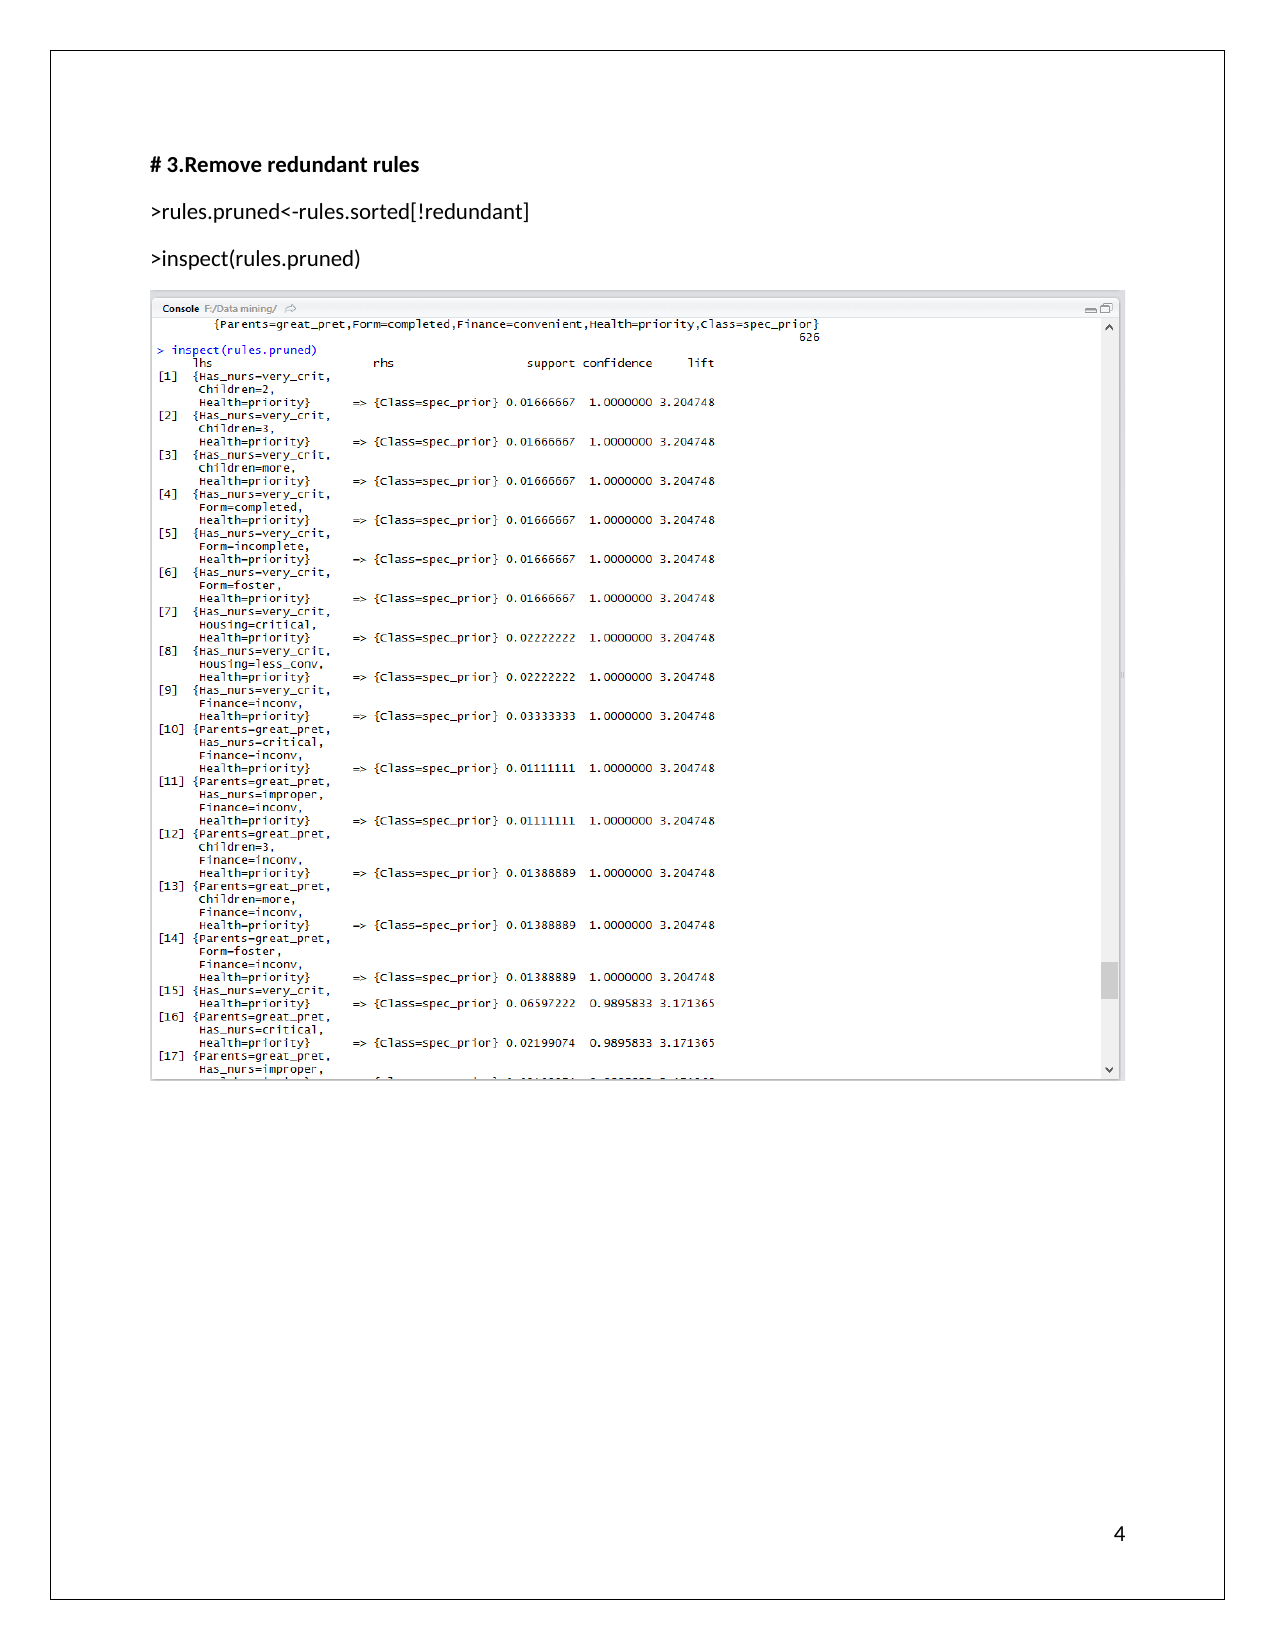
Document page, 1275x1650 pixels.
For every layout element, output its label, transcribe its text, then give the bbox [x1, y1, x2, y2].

text >inspect(rules.pruned) [150, 244, 1125, 272]
text >rules.pruned<-rules.sorted[!redundant] [150, 197, 1125, 225]
text # 3.Remove redundant rules [150, 150, 1125, 178]
picture [150, 290, 1125, 1081]
